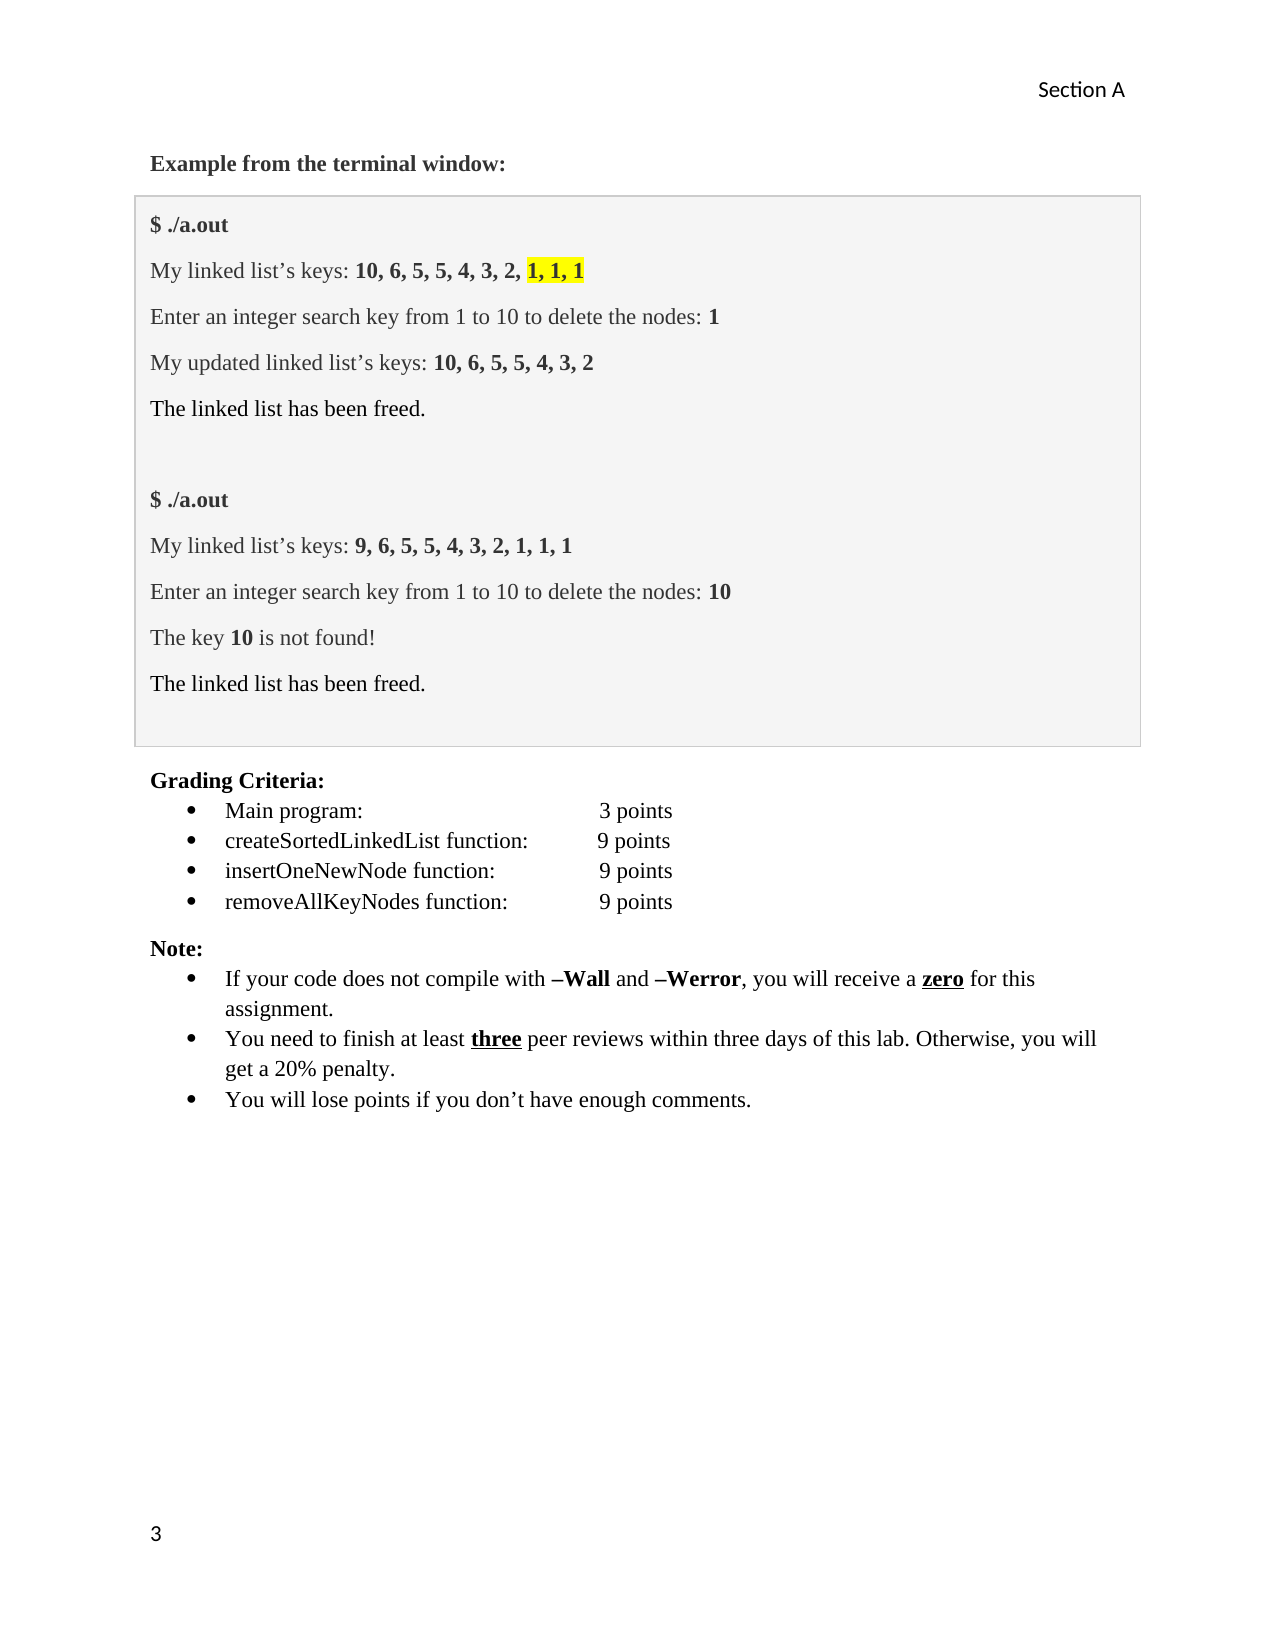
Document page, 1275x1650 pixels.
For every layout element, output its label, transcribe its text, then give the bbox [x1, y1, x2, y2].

list You need to finish at least three peer reviews within three days of this lab. Otherwise, you will get a 20% penalty. [187, 1025, 1125, 1082]
text The linked list has been freed. [136, 378, 1140, 421]
text Enter an integer search key from 1 to 10 to delete the nodes: 10 [136, 562, 1140, 604]
list removeAllKeyNodes function: 9 points [187, 888, 1125, 914]
list createSortedLinkedList function: 9 points [187, 827, 1125, 854]
text My linked list’s keys: 10, 6, 5, 5, 4, 3, 2, 1, 1, 1 [136, 241, 1140, 283]
text Note: [150, 935, 1125, 961]
text The linked list has been freed. [136, 653, 1140, 696]
text My updated linked list’s keys: 10, 6, 5, 5, 4, 3, 2 [136, 333, 1140, 375]
text Grading Criteria: [150, 767, 1125, 793]
text Example from the terminal window: [150, 150, 1125, 176]
list If your code does not compile with –Wall and –Werror, you will receive a zero for this assignment. [187, 965, 1125, 1021]
text $ ./a.out [136, 197, 1140, 238]
list You will lose points if you don’t have enough comments. [187, 1086, 1125, 1112]
text The key 10 is not found! [136, 608, 1140, 650]
list insertOneNewNode function: 9 points [187, 858, 1125, 884]
list Main program: 3 points [187, 797, 1125, 823]
text My linked list’s keys: 9, 6, 5, 5, 4, 3, 2, 1, 1, 1 [136, 516, 1140, 558]
text Enter an integer search key from 1 to 10 to delete the nodes: 1 [136, 287, 1140, 329]
text $ ./a.out [136, 470, 1140, 513]
